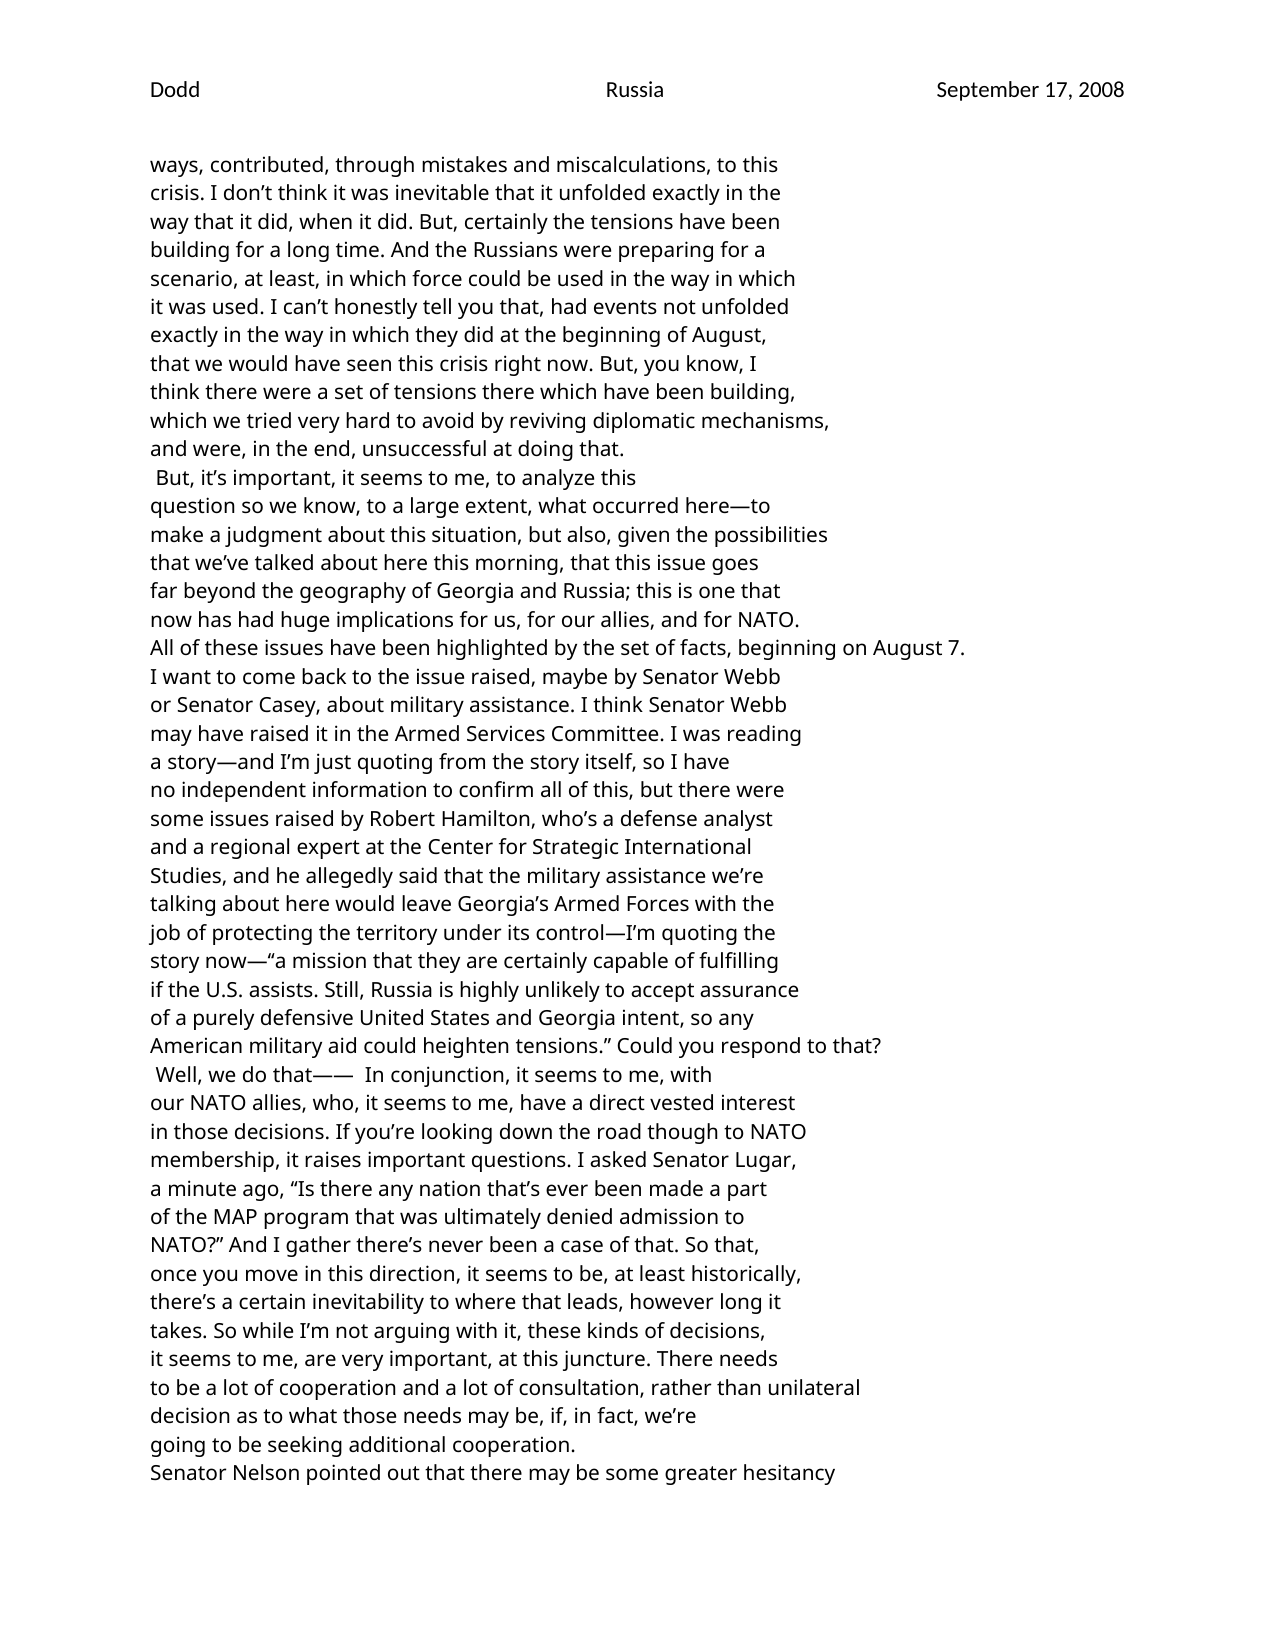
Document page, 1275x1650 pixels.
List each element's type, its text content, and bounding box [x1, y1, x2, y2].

text may have raised it in the Armed Services Committee. I was reading [150, 719, 1125, 747]
text American military aid could heighten tensions.’’ Could you respond to that? [150, 1032, 1125, 1060]
text Senator Nelson pointed out that there may be some greater hesitancy [150, 1458, 1125, 1487]
text no independent information to confirm all of this, but there were [150, 776, 1125, 804]
text that we’ve talked about here this morning, that this issue goes [150, 548, 1125, 577]
text job of protecting the territory under its control—I’m quoting the [150, 918, 1125, 946]
text building for a long time. And the Russians were preparing for a [150, 235, 1125, 264]
text our NATO allies, who, it seems to me, have a direct vested interest [150, 1088, 1125, 1117]
text some issues raised by Robert Hamilton, who’s a defense analyst [150, 804, 1125, 832]
text of the MAP program that was ultimately denied admission to [150, 1202, 1125, 1231]
text far beyond the geography of Georgia and Russia; this is one that [150, 577, 1125, 605]
text make a judgment about this situation, but also, given the possibilities [150, 520, 1125, 548]
text now has had huge implications for us, for our allies, and for NATO. [150, 605, 1125, 633]
text talking about here would leave Georgia’s Armed Forces with the [150, 889, 1125, 918]
text ways, contributed, through mistakes and miscalculations, to this [150, 150, 1125, 178]
text it seems to me, are very important, at this juncture. There needs [150, 1344, 1125, 1373]
text going to be seeking additional cooperation. [150, 1430, 1125, 1458]
text I want to come back to the issue raised, maybe by Senator Webb [150, 662, 1125, 690]
text NATO?’’ And I gather there’s never been a case of that. So that, [150, 1231, 1125, 1259]
text Well, we do that—— In conjunction, it seems to me, with [150, 1060, 1125, 1088]
text But, it’s important, it seems to me, to analyze this [150, 463, 1125, 491]
text question so we know, to a large extent, what occurred here—to [150, 491, 1125, 520]
text All of these issues have been highlighted by the set of facts, beginning on August 7. [150, 633, 1125, 662]
text of a purely defensive United States and Georgia intent, so any [150, 1003, 1125, 1032]
text way that it did, when it did. But, certainly the tensions have been [150, 207, 1125, 235]
text if the U.S. assists. Still, Russia is highly unlikely to accept assurance [150, 975, 1125, 1003]
text decision as to what those needs may be, if, in fact, we’re [150, 1401, 1125, 1430]
text once you move in this direction, it seems to be, at least historically, [150, 1259, 1125, 1287]
text story now—‘‘a mission that they are certainly capable of fulfilling [150, 946, 1125, 975]
text Studies, and he allegedly said that the military assistance we’re [150, 861, 1125, 889]
text membership, it raises important questions. I asked Senator Lugar, [150, 1145, 1125, 1174]
text or Senator Casey, about military assistance. I think Senator Webb [150, 690, 1125, 719]
text it was used. I can’t honestly tell you that, had events not unfolded [150, 292, 1125, 321]
text takes. So while I’m not arguing with it, these kinds of decisions, [150, 1316, 1125, 1344]
text in those decisions. If you’re looking down the road though to NATO [150, 1117, 1125, 1145]
text a story—and I’m just quoting from the story itself, so I have [150, 747, 1125, 776]
text exactly in the way in which they did at the beginning of August, [150, 321, 1125, 349]
text think there were a set of tensions there which have been building, [150, 377, 1125, 406]
text a minute ago, ‘‘Is there any nation that’s ever been made a part [150, 1174, 1125, 1202]
text that we would have seen this crisis right now. But, you know, I [150, 349, 1125, 377]
text crisis. I don’t think it was inevitable that it unfolded exactly in the [150, 178, 1125, 207]
text which we tried very hard to avoid by reviving diplomatic mechanisms, [150, 406, 1125, 434]
text and were, in the end, unsuccessful at doing that. [150, 434, 1125, 463]
text to be a lot of cooperation and a lot of consultation, rather than unilateral [150, 1373, 1125, 1401]
text scenario, at least, in which force could be used in the way in which [150, 264, 1125, 292]
text and a regional expert at the Center for Strategic International [150, 832, 1125, 861]
text there’s a certain inevitability to where that leads, however long it [150, 1287, 1125, 1316]
